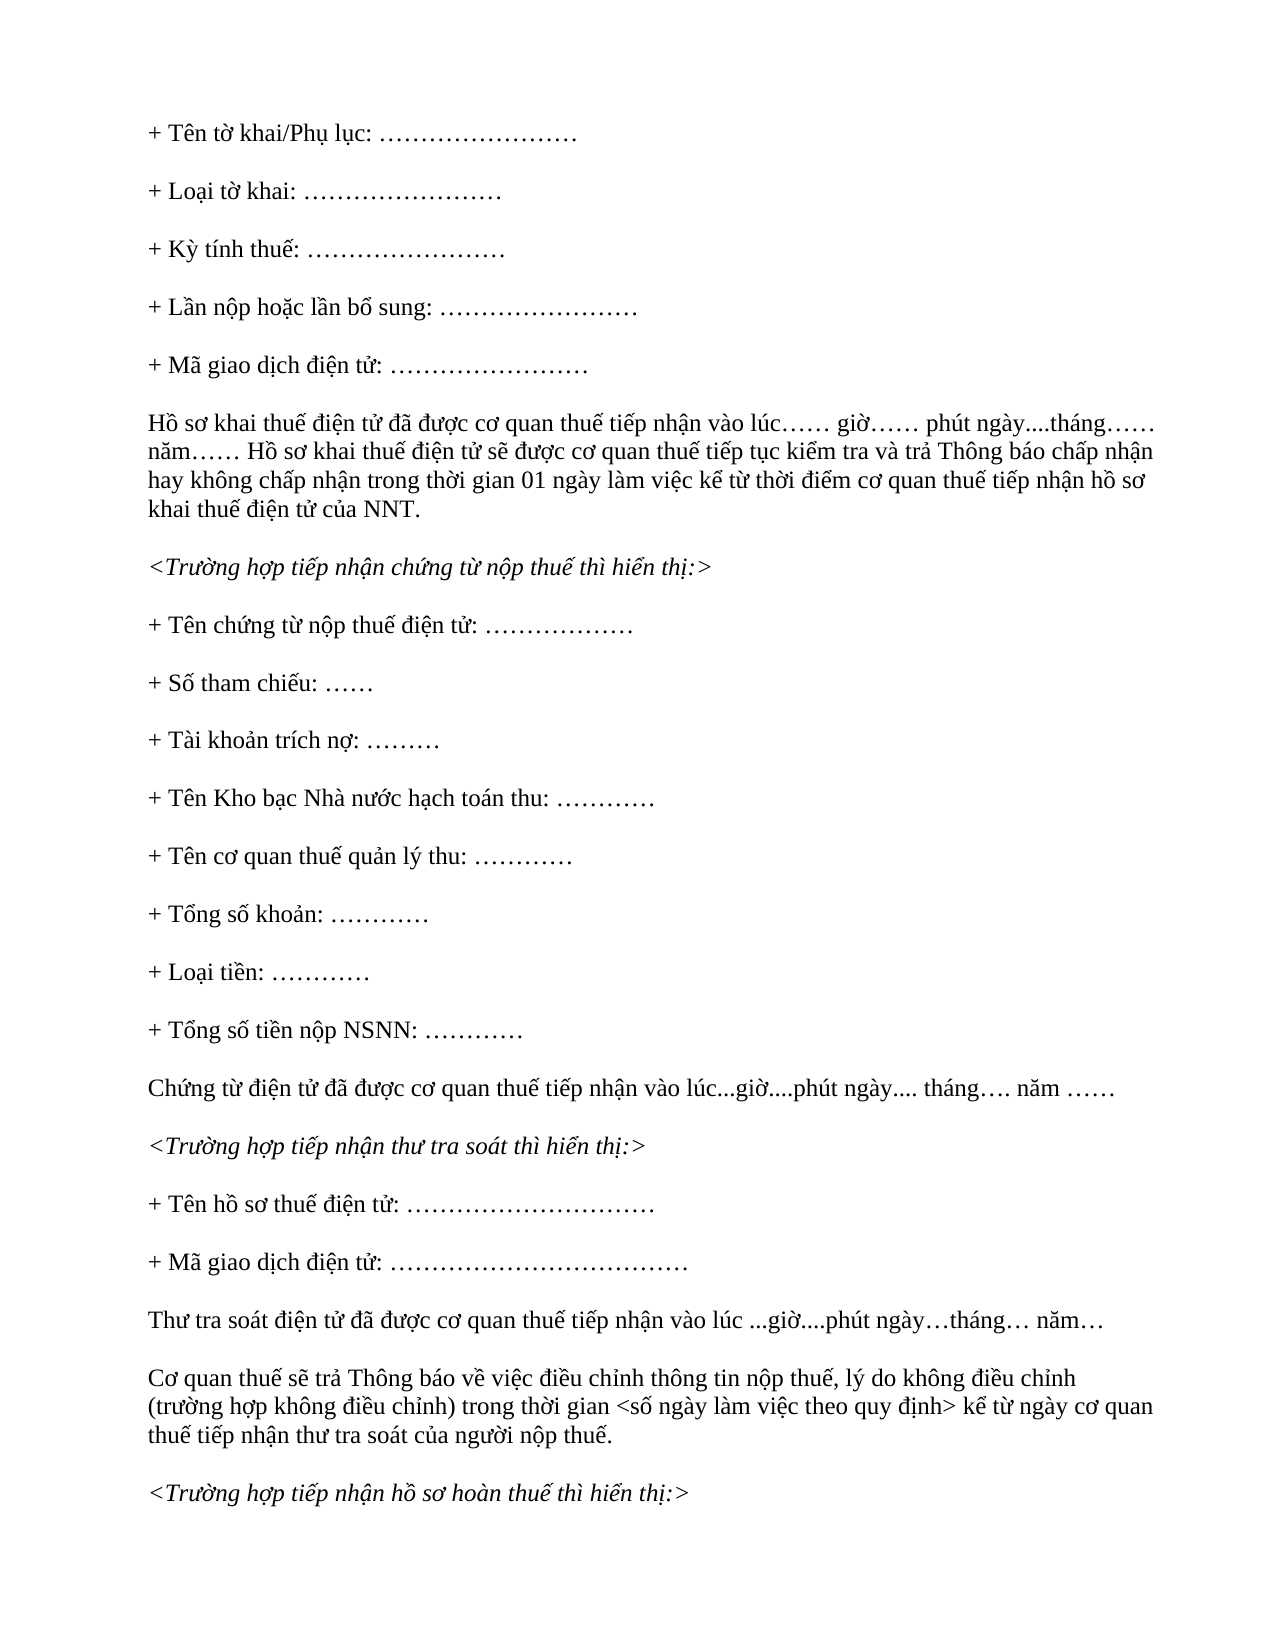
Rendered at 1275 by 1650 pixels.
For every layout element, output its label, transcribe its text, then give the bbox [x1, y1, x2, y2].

text Thư tra soát điện tử đã được cơ quan thuế tiếp nhận vào lúc ...giờ....phút ngày…tháng… năm… [148, 1305, 1157, 1333]
text + Số tham chiếu: …… [148, 668, 1157, 696]
text + Tài khoản trích nợ: ……… [148, 726, 1157, 754]
text + Tổng số khoản: ………… [148, 899, 1157, 928]
text Cơ quan thuế sẽ trả Thông báo về việc điều chỉnh thông tin nộp thuế, lý do không điều chỉnh (trường hợp không điều chỉnh) trong thời gian <số ngày làm việc theo quy định> kể từ ngày cơ quan thuế tiếp nhận thư tra soát của người nộp thuế. [148, 1363, 1157, 1449]
text + Tổng số tiền nộp NSNN: ………… [148, 1015, 1157, 1044]
text + Tên Kho bạc Nhà nước hạch toán thu: ………… [148, 783, 1157, 812]
text <Trường hợp tiếp nhận thư tra soát thì hiển thị:> [148, 1131, 1157, 1160]
text + Mã giao dịch điện tử: …………………… [148, 350, 1157, 378]
text Chứng từ điện tử đã được cơ quan thuế tiếp nhận vào lúc...giờ....phút ngày.... tháng…. năm …… [148, 1073, 1157, 1102]
text <Trường hợp tiếp nhận chứng từ nộp thuế thì hiển thị:> [148, 552, 1157, 581]
text + Tên hồ sơ thuế điện tử: ………………………… [148, 1189, 1157, 1218]
text + Tên chứng từ nộp thuế điện tử: ……………… [148, 610, 1157, 638]
text Hồ sơ khai thuế điện tử đã được cơ quan thuế tiếp nhận vào lúc…… giờ…… phút ngày....tháng……năm…… Hồ sơ khai thuế điện tử sẽ được cơ quan thuế tiếp tục kiểm tra và trả Thông báo chấp nhận hay không chấp nhận trong thời gian 01 ngày làm việc kể từ thời điểm cơ quan thuế tiếp nhận hồ sơ khai thuế điện tử của NNT. [148, 408, 1157, 523]
text + Tên cơ quan thuế quản lý thu: ………… [148, 841, 1157, 870]
text + Tên tờ khai/Phụ lục: …………………… [148, 118, 1157, 147]
text + Loại tờ khai: …………………… [148, 176, 1157, 205]
text + Loại tiền: ………… [148, 957, 1157, 986]
text + Lần nộp hoặc lần bổ sung: …………………… [148, 292, 1157, 321]
text + Mã giao dịch điện tử: ……………………………… [148, 1247, 1157, 1276]
text <Trường hợp tiếp nhận hồ sơ hoàn thuế thì hiển thị:> [148, 1478, 1157, 1507]
text + Kỳ tính thuế: …………………… [148, 234, 1157, 263]
